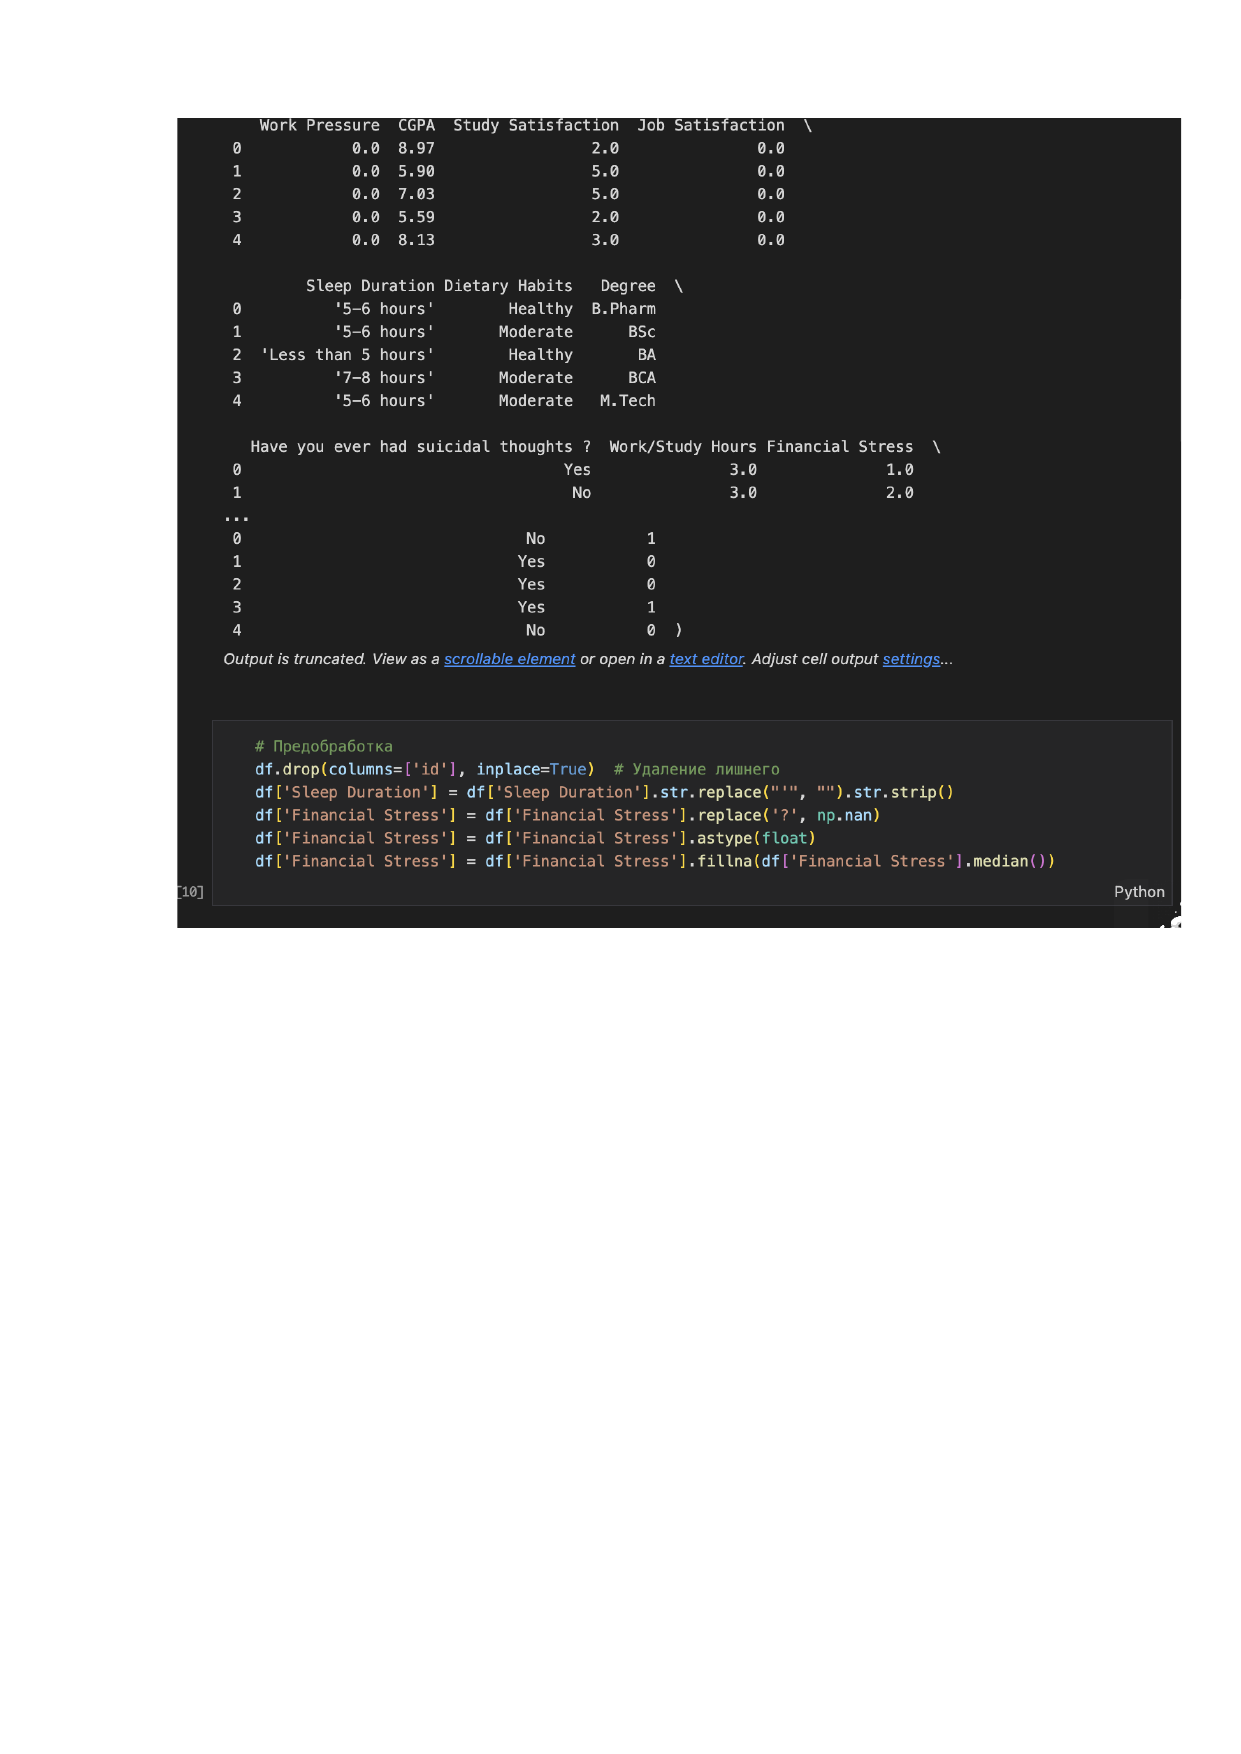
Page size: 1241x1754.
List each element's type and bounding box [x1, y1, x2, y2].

picture [177, 118, 1182, 928]
